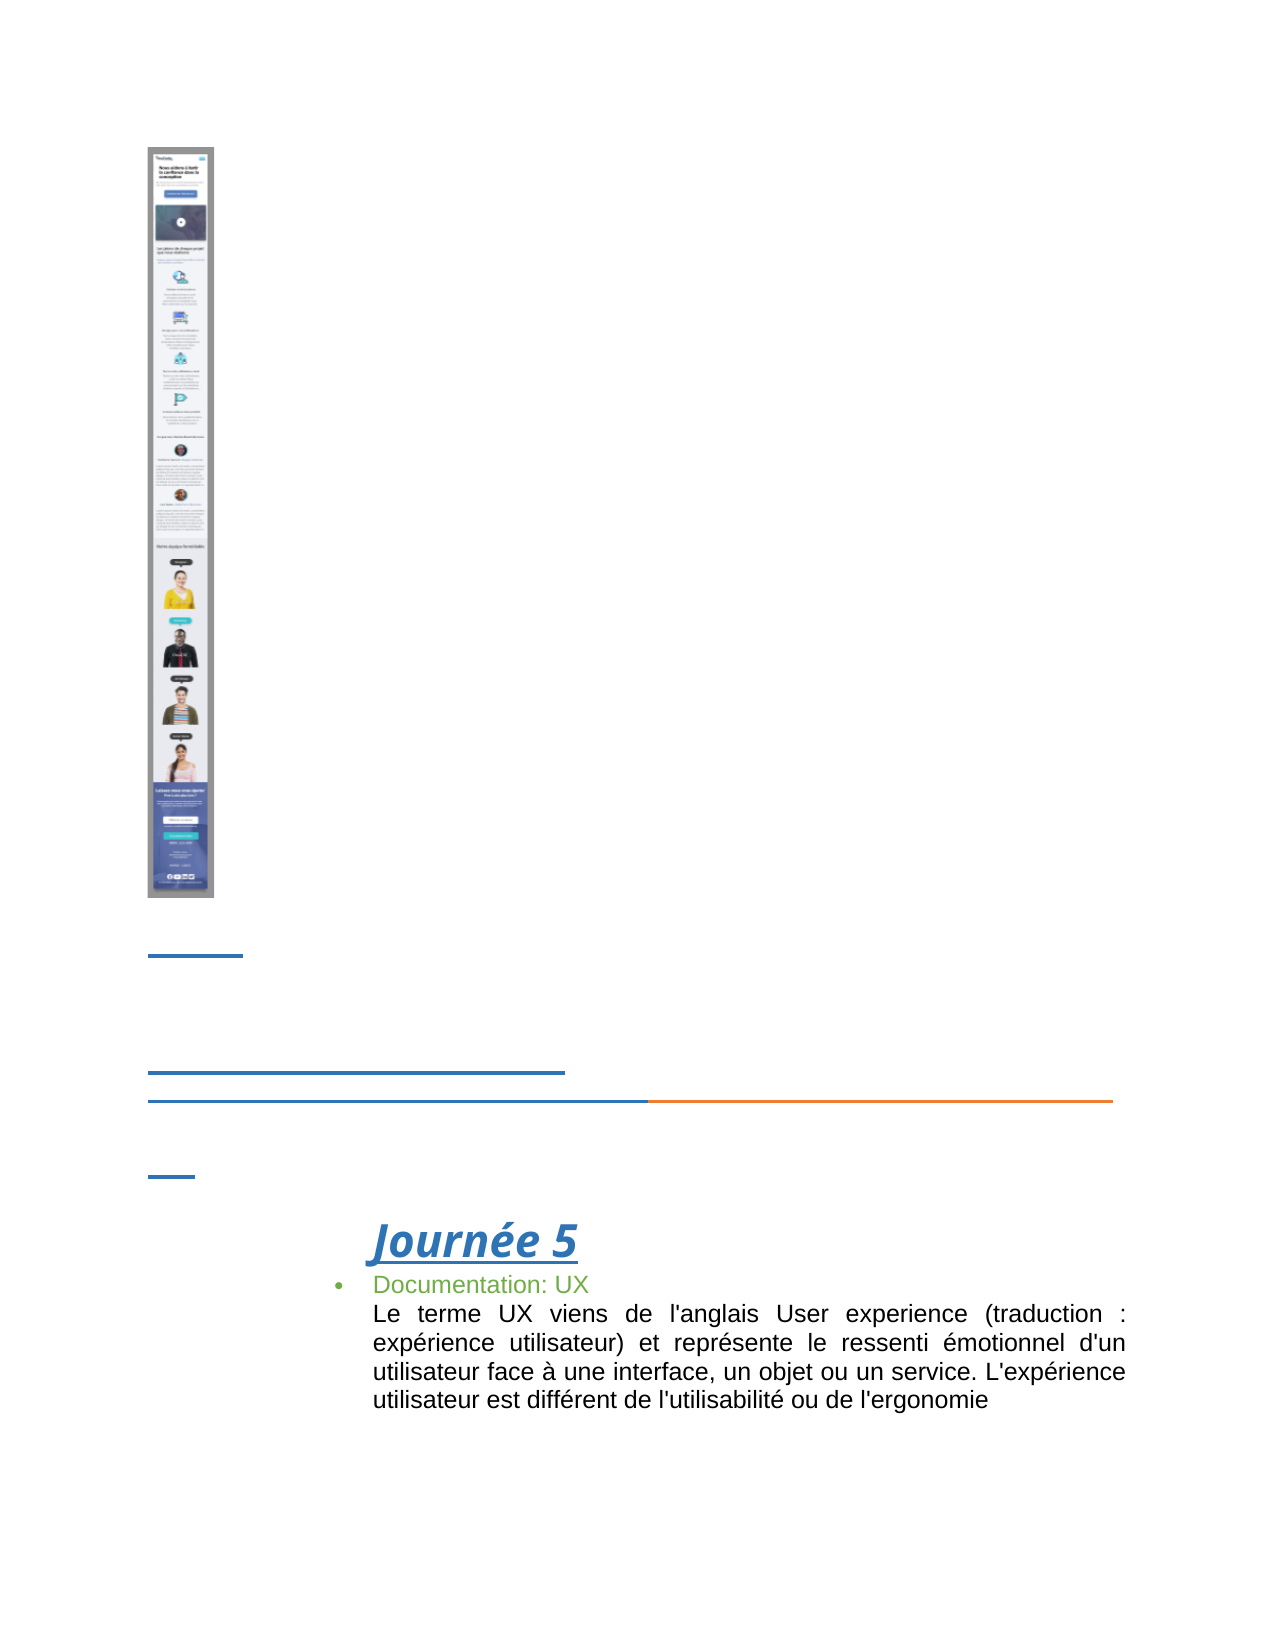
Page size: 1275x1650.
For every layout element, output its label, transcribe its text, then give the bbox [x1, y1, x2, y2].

text Le terme UX viens de l'anglais User experience (traduction : expérience utilisateur) et représente le ressenti émotionnel d'un utilisateur face à une interface, un objet ou un service. L'expérience utilisateur est différent de l'utilisabilité ou de l'ergonomie [373, 1299, 1127, 1414]
picture [147, 147, 215, 898]
list Documentation: UX [335, 1271, 1127, 1299]
text Journée 5 [373, 1208, 1127, 1271]
